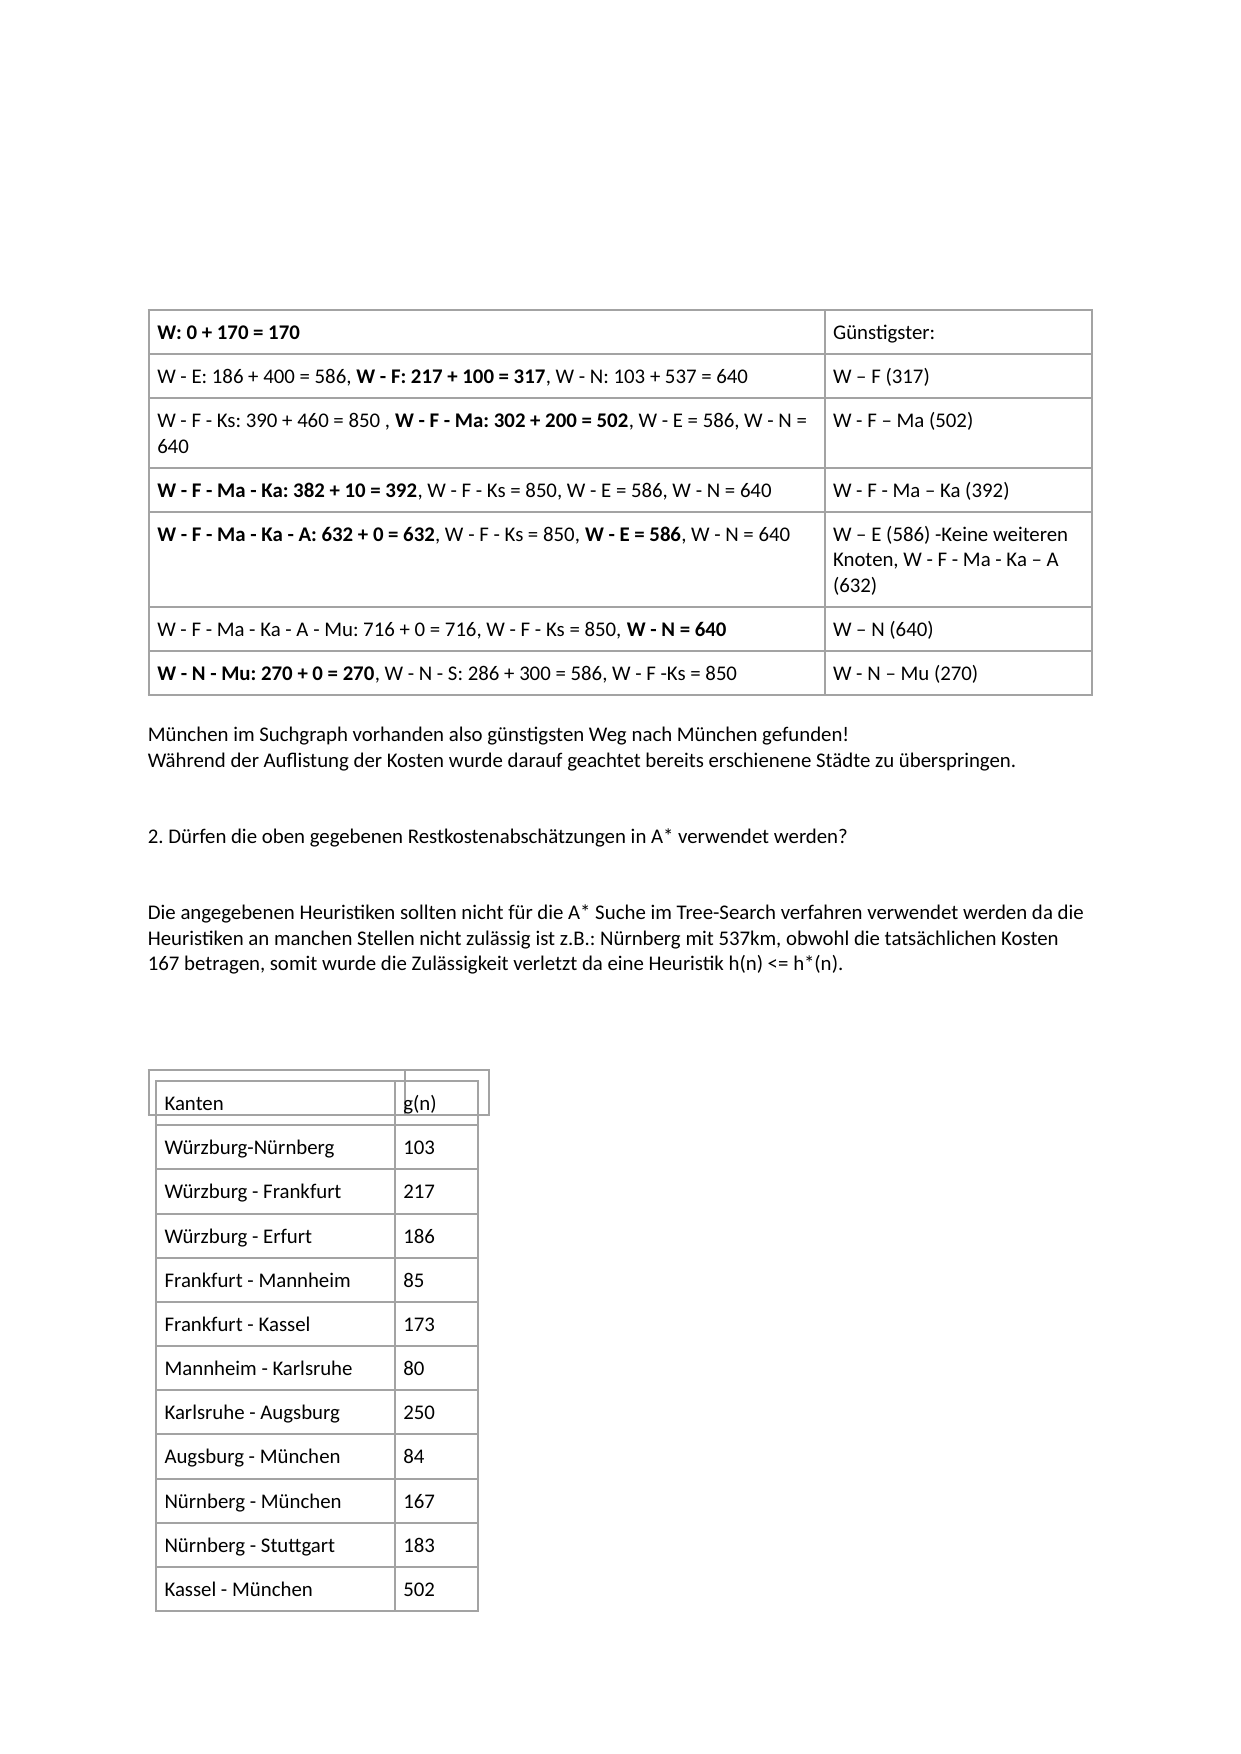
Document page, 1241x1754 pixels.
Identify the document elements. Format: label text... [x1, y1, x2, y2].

table_cell Würzburg-Nürnberg [157, 1126, 394, 1168]
table_header [406, 1071, 488, 1113]
table_cell W - F - Ma – Ka (392) [826, 469, 1091, 511]
table_cell W - F - Ma - Ka - A: 632 + 0 = 632, W - F - Ks = 850, W - E = 586, W - N = 640 [150, 513, 824, 606]
table_cell Kassel - München [157, 1568, 394, 1610]
table_cell W - E: 186 + 400 = 586, W - F: 217 + 100 = 317, W - N: 103 + 537 = 640 [150, 355, 824, 397]
table_cell 103 [396, 1126, 477, 1168]
table_cell 80 [396, 1347, 477, 1389]
table_cell W – N (640) [826, 608, 1091, 650]
table_cell W - F - Ks: 390 + 460 = 850 , W - F - Ma: 302 + 200 = 502, W - E = 586, W - N = 640 [150, 399, 824, 467]
table_cell W - N - Mu: 270 + 0 = 270, W - N - S: 286 + 300 = 586, W - F -Ks = 850 [150, 652, 824, 694]
table_cell Würzburg - Erfurt [157, 1215, 394, 1257]
table_cell 85 [396, 1259, 477, 1301]
table_header W: 0 + 170 = 170 [150, 311, 824, 353]
table_cell W - F – Ma (502) [826, 399, 1091, 467]
table_header Günstigster: [826, 311, 1091, 353]
table_cell 183 [396, 1524, 477, 1566]
table_cell W - F - Ma - Ka - A - Mu: 716 + 0 = 716, W - F - Ks = 850, W - N = 640 [150, 608, 824, 650]
table_cell Karlsruhe - Augsburg [157, 1391, 394, 1433]
table_cell 186 [396, 1215, 477, 1257]
table_cell Frankfurt - Mannheim [157, 1259, 394, 1301]
table_cell Nürnberg - Stuttgart [157, 1524, 394, 1566]
text 2. Dürfen die oben gegebenen Restkostenabschätzungen in A* verwendet werden? [148, 823, 1093, 849]
table_cell W - F - Ma - Ka: 382 + 10 = 392, W - F - Ks = 850, W - E = 586, W - N = 640 [150, 469, 824, 511]
table_cell Nürnberg - München [157, 1480, 394, 1522]
table_header Korrigierte Abschätzung [150, 1071, 404, 1113]
table_cell W - N – Mu (270) [826, 652, 1091, 694]
text Die angegebenen Heuristiken sollten nicht für die A* Suche im Tree-Search verfahren verwendet werden da die Heuristiken an manchen Stellen nicht zulässig ist z.B.: Nürnberg mit 537km, obwohl die tatsächlichen Kosten 167 betragen, somit wurde die Zulässigkeit verletzt da eine Heuristik h(n) <= h*(n). [148, 899, 1093, 976]
table_cell 217 [396, 1170, 477, 1212]
table_cell 173 [396, 1303, 477, 1345]
table_cell 167 [396, 1480, 477, 1522]
table_cell 502 [396, 1568, 477, 1610]
table_header g(n) [396, 1082, 477, 1124]
table_cell Augsburg - München [157, 1435, 394, 1477]
table_cell Mannheim - Karlsruhe [157, 1347, 394, 1389]
table_cell W – F (317) [826, 355, 1091, 397]
table_cell Frankfurt - Kassel [157, 1303, 394, 1345]
text München im Suchgraph vorhanden also günstigsten Weg nach München gefunden! [148, 722, 1093, 747]
text Während der Auflistung der Kosten wurde darauf geachtet bereits erschienene Städte zu überspringen. [148, 747, 1093, 772]
table_header Kanten [157, 1082, 394, 1124]
table_cell 250 [396, 1391, 477, 1433]
table_cell W – E (586) -Keine weiteren Knoten, W - F - Ma - Ka – A (632) [826, 513, 1091, 606]
table_cell Würzburg - Frankfurt [157, 1170, 394, 1212]
table_cell 84 [396, 1435, 477, 1477]
